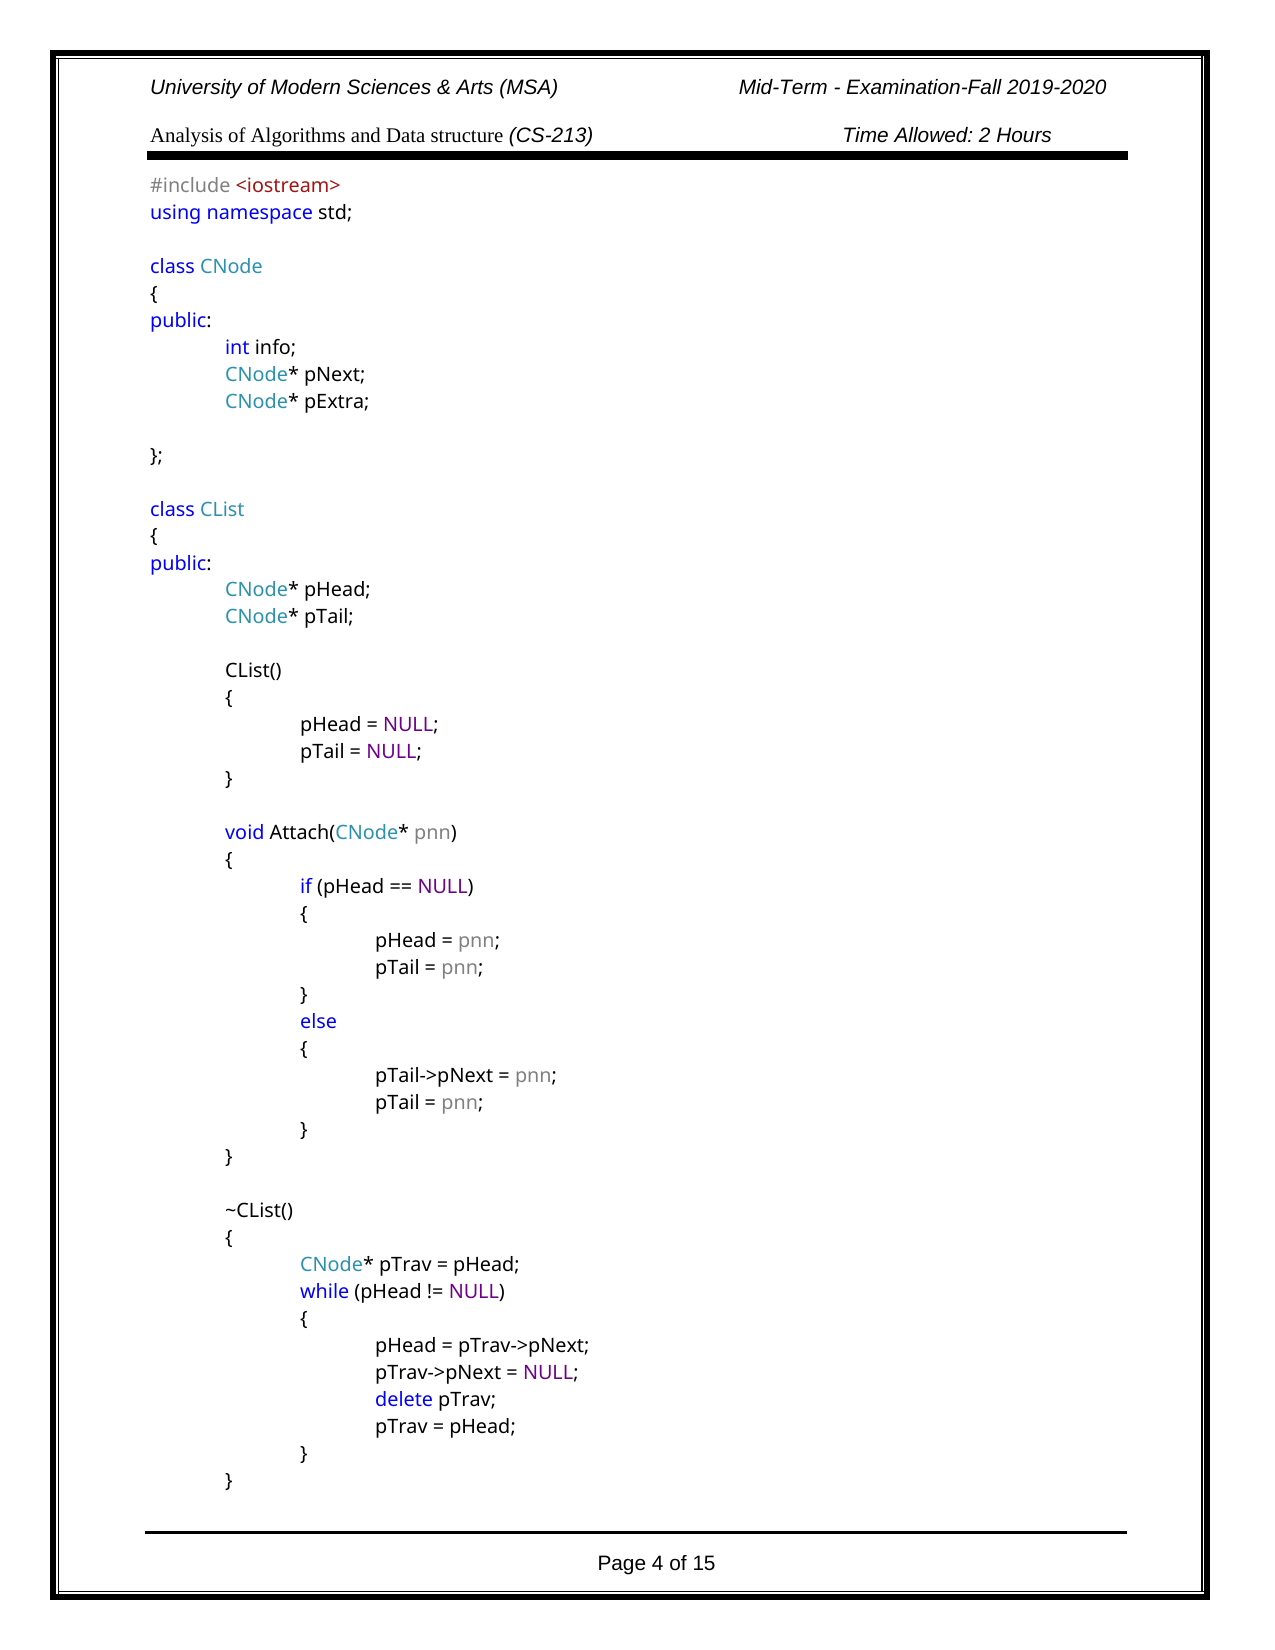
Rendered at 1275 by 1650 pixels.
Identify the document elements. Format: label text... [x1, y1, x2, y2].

text while (pHead != NULL) [150, 1277, 1162, 1304]
text pTrav->pNext = NULL; [150, 1358, 1162, 1385]
text public: [150, 306, 1162, 333]
text { [150, 1223, 1162, 1250]
text pTail->pNext = pnn; [150, 1061, 1162, 1088]
text pHead = pnn; [150, 926, 1162, 953]
text } [150, 1466, 1162, 1493]
text public: [150, 549, 1162, 576]
text CNode* pNext; [150, 360, 1162, 387]
text } [150, 1115, 1162, 1142]
text { [150, 279, 1162, 306]
text CNode* pTail; [150, 603, 1162, 630]
text { [150, 684, 1162, 711]
text }; [150, 441, 1162, 468]
text { [150, 1304, 1162, 1331]
text ~CList() [150, 1196, 1162, 1223]
text pTail = pnn; [150, 1088, 1162, 1115]
text void Attach(CNode* pnn) [150, 818, 1162, 846]
text pTrav = pHead; [150, 1412, 1162, 1439]
text { [150, 846, 1162, 872]
text class CList [150, 495, 1162, 522]
text { [150, 899, 1162, 926]
text delete pTrav; [150, 1385, 1162, 1412]
text } [150, 764, 1162, 792]
text pTail = pnn; [150, 953, 1162, 980]
text #include <iostream> [150, 171, 1162, 198]
text CNode* pTrav = pHead; [150, 1250, 1162, 1277]
text { [150, 522, 1162, 549]
text pTail = NULL; [150, 738, 1162, 764]
text pHead = NULL; [150, 711, 1162, 738]
text } [150, 1439, 1162, 1466]
text } [150, 980, 1162, 1007]
text CNode* pHead; [150, 576, 1162, 603]
text CList() [150, 657, 1162, 684]
text } [150, 1142, 1162, 1169]
text pHead = pTrav->pNext; [150, 1331, 1162, 1358]
text { [150, 1034, 1162, 1061]
text if (pHead == NULL) [150, 872, 1162, 899]
text class CNode [150, 252, 1162, 279]
text using namespace std; [150, 198, 1162, 225]
text int info; [150, 333, 1162, 360]
text else [150, 1007, 1162, 1034]
text CNode* pExtra; [150, 387, 1162, 414]
